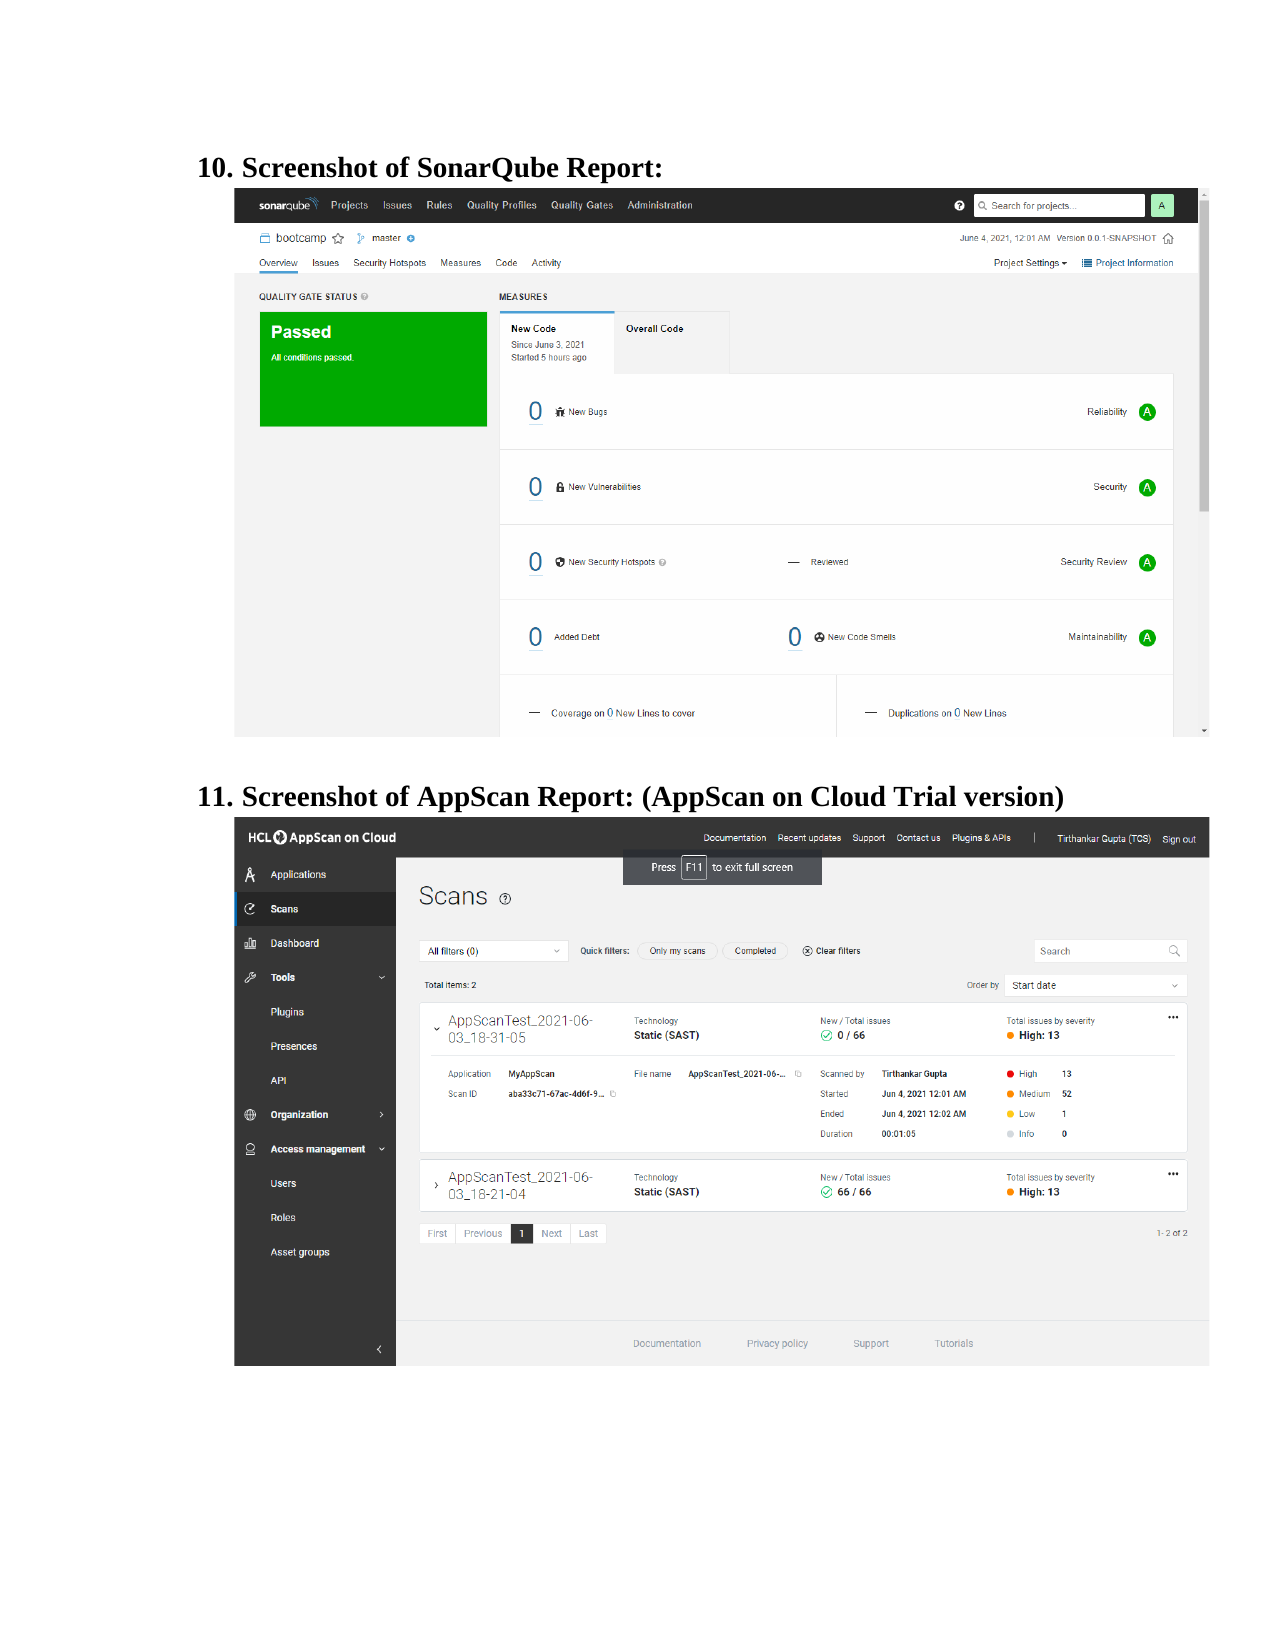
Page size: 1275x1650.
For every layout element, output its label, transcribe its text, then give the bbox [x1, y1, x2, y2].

list Screenshot of SonarQube Report: [197, 150, 1125, 183]
picture [234, 188, 1210, 737]
list Screenshot of AppScan Report: (AppScan on Cloud Trial version) [197, 779, 1125, 813]
picture [234, 817, 1210, 1366]
